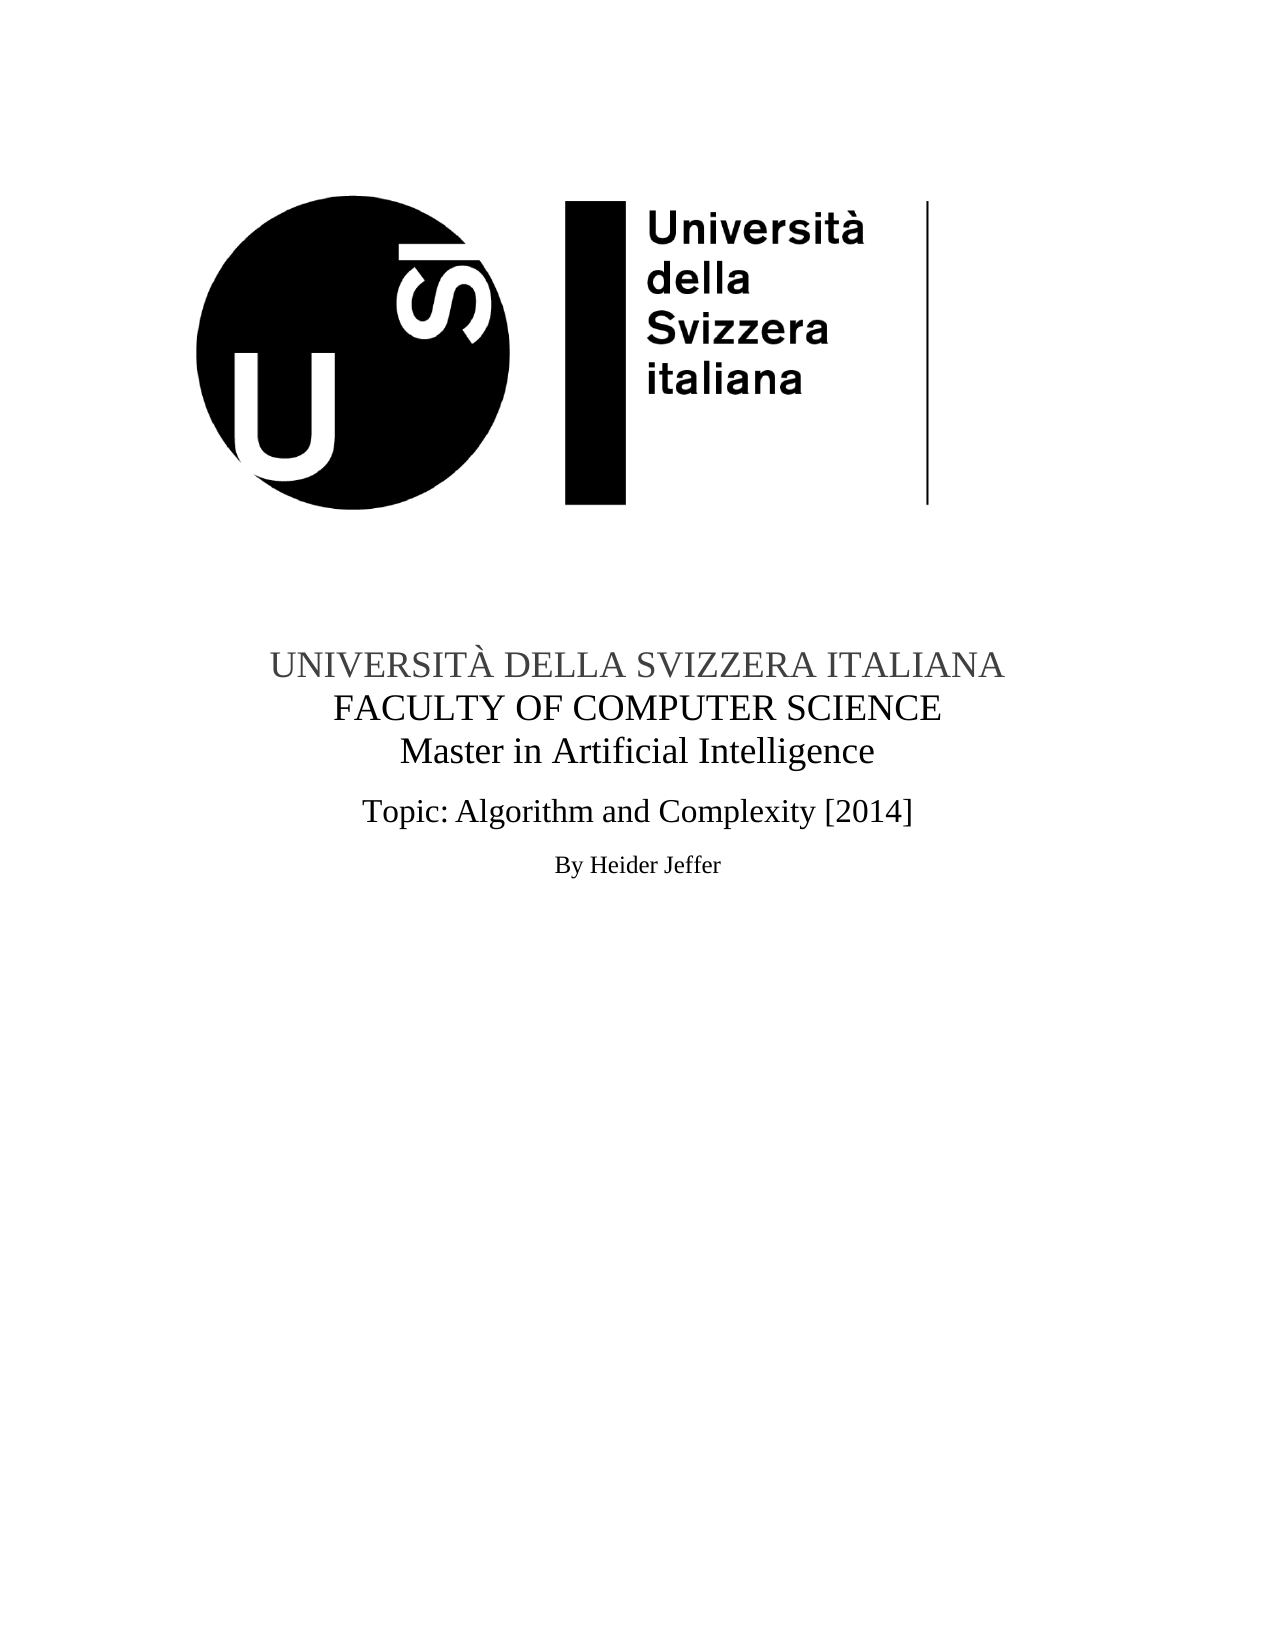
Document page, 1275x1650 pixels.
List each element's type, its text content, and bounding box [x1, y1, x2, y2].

text Master in Artificial Intelligence [75, 728, 1200, 772]
title UNIVERSITÀ DELLA SVIZZERA ITALIANA [75, 642, 1200, 685]
text By Heider Jeffer [75, 850, 1200, 878]
picture [75, 75, 1050, 624]
title FACULTY OF COMPUTER SCIENCE [75, 685, 1200, 728]
text Topic: Algorithm and Complexity [2014] [75, 792, 1200, 830]
